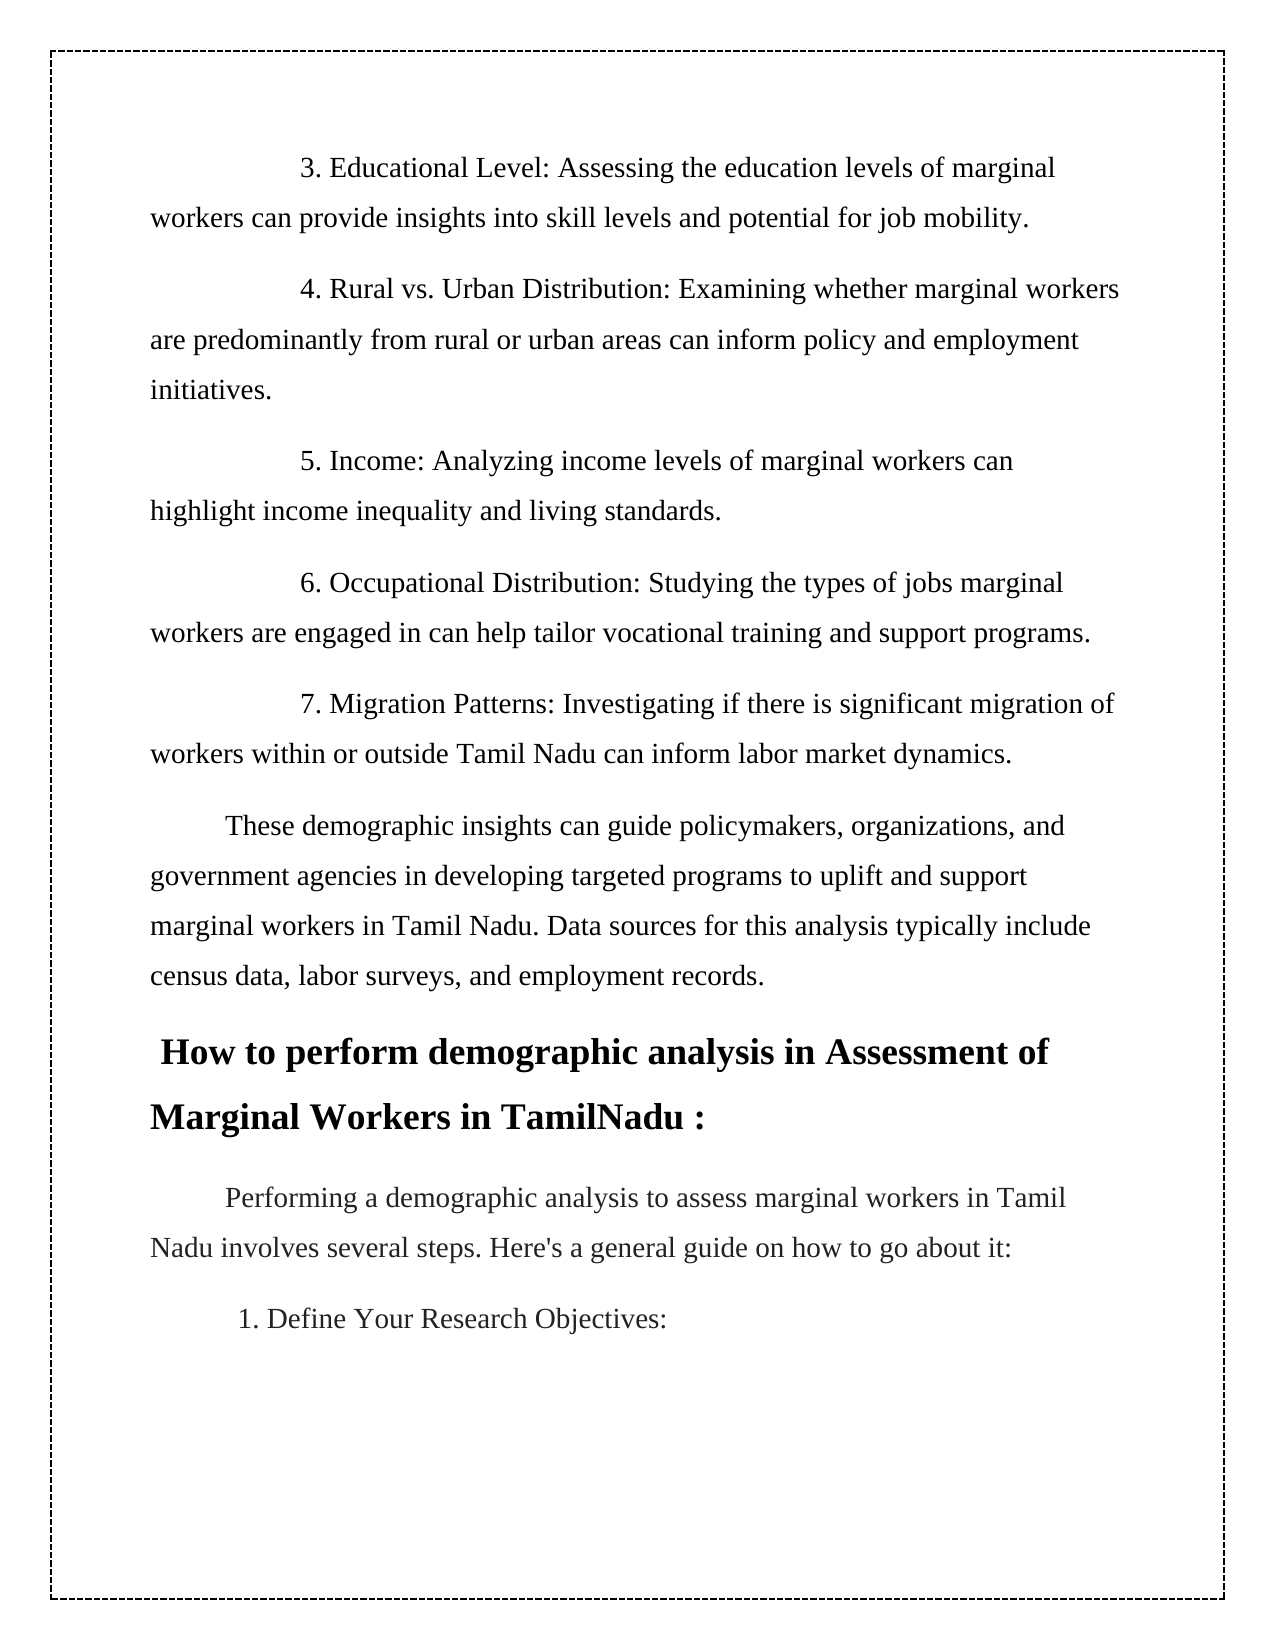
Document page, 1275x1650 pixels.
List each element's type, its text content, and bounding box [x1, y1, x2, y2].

text How to perform demographic analysis in Assessment of Marginal Workers in TamilNadu : [150, 1030, 1125, 1137]
text 6. Occupational Distribution: Studying the types of jobs marginal workers are engaged in can help tailor vocational training and support programs. [150, 565, 1125, 648]
text Performing a demographic analysis to assess marginal workers in Tamil Nadu involves several steps. Here's a general guide on how to go about it: [150, 1180, 1125, 1264]
text These demographic insights can guide policymakers, organizations, and government agencies in developing targeted programs to uplift and support marginal workers in Tamil Nadu. Data sources for this analysis typically include census data, labor surveys, and employment records. [150, 808, 1125, 992]
text 5. Income: Analyzing income levels of marginal workers can highlight income inequality and living standards. [150, 443, 1125, 527]
text 1. Define Your Research Objectives: [237, 1301, 1125, 1335]
text 4. Rural vs. Urban Distribution: Examining whether marginal workers are predominantly from rural or urban areas can inform policy and employment initiatives. [150, 271, 1125, 406]
text 7. Migration Patterns: Investigating if there is significant migration of workers within or outside Tamil Nadu can inform labor market dynamics. [150, 686, 1125, 770]
text 3. Educational Level: Assessing the education levels of marginal workers can provide insights into skill levels and potential for job mobility. [150, 150, 1125, 234]
